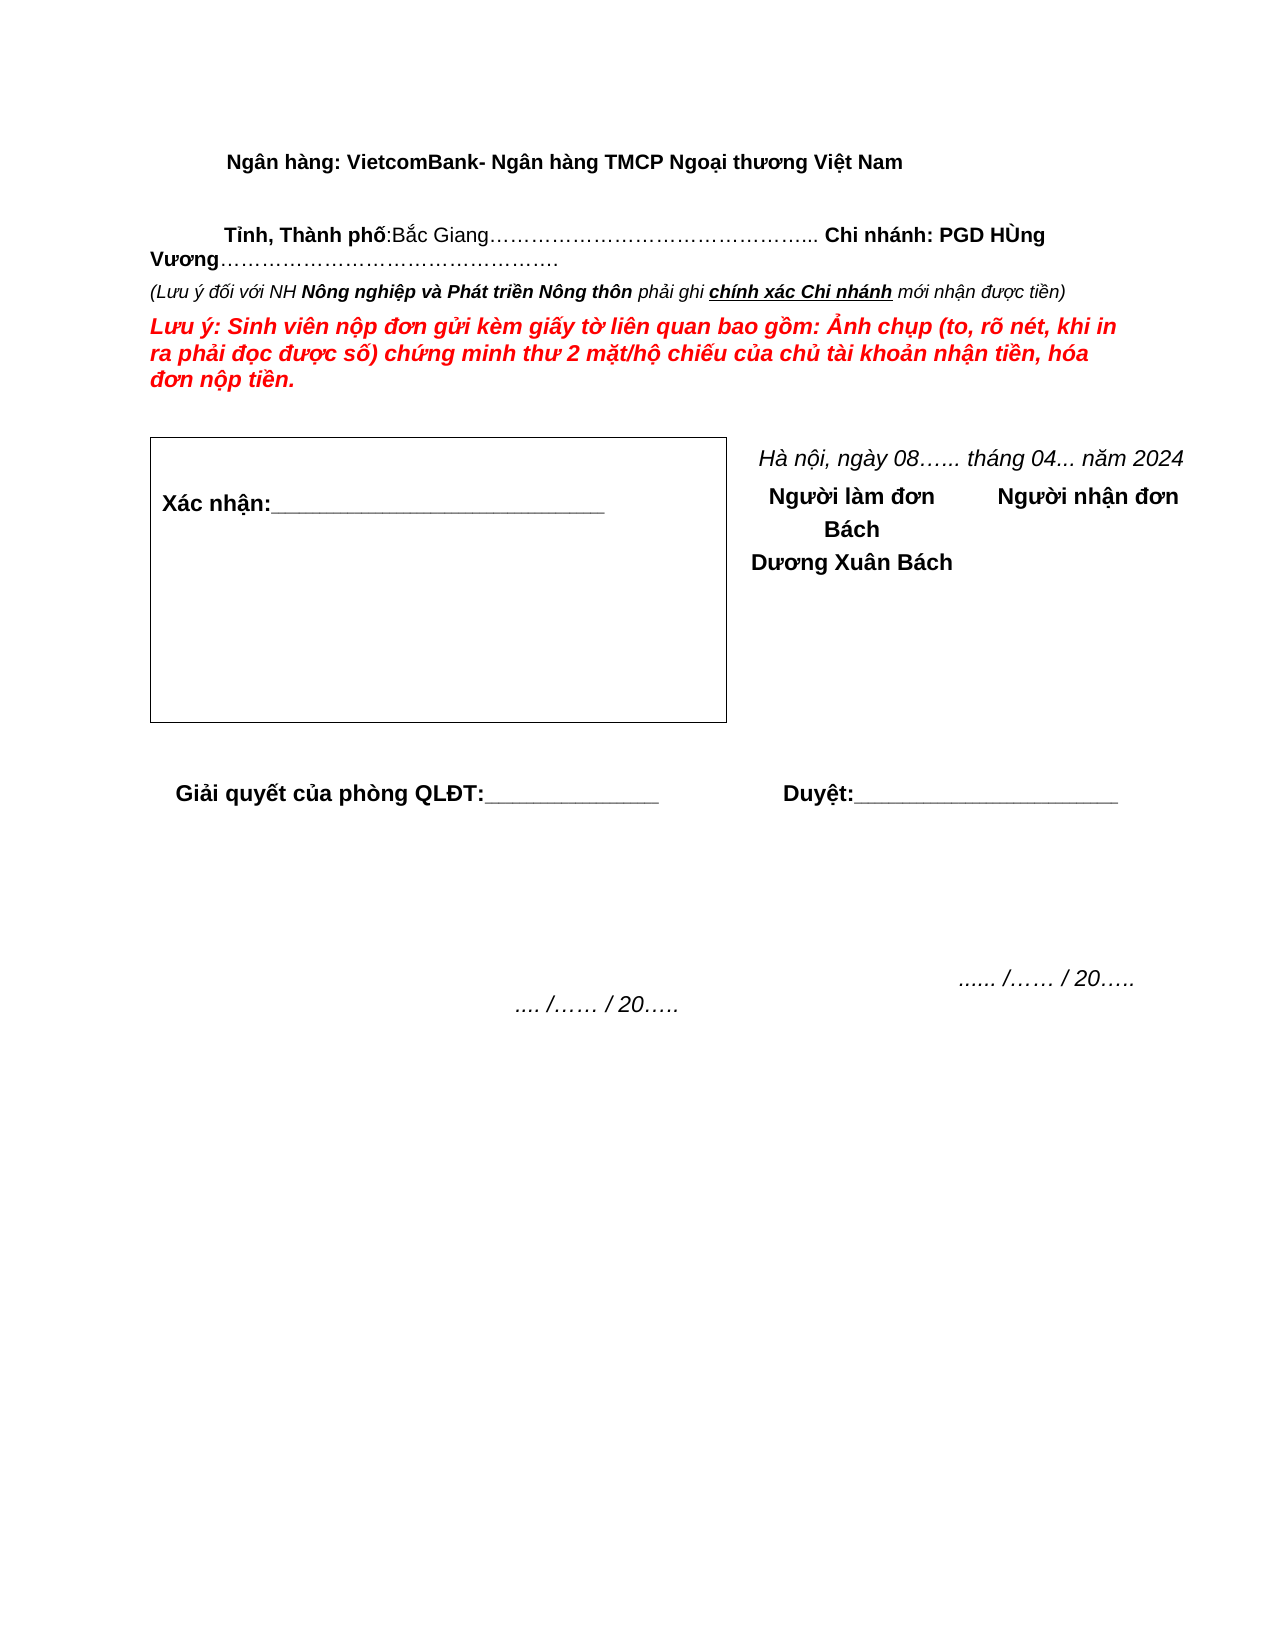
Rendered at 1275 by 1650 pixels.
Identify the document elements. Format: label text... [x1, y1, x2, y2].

text Tỉnh, Thành phố:Bắc Giang………………………………………... Chi nhánh: PGD HÙng Vương…………………………………………. [150, 223, 1125, 271]
text Lưu ý: Sinh viên nộp đơn gửi kèm giấy tờ liên quan bao gồm: Ảnh chụp (to, rõ nét, khi in ra phải đọc được số) chứng minh thư 2 mặt/hộ chiếu của chủ tài khoản nhận tiền, hóa đơn nộp tiền. [150, 313, 1125, 392]
table_header Duyệt:______________________________________ ...... /…… / 20….. [759, 767, 1198, 1030]
table_cell Người nhận đơn [978, 477, 1199, 722]
table_header Hà nội, ngày 08…... tháng 04... năm 2024 [727, 437, 1199, 477]
table_header [151, 438, 726, 477]
table_header Giải quyết của phòng QLĐT:_________________________ .... /…… / 20….. [139, 767, 759, 1030]
text Ngân hàng: VietcomBank- Ngân hàng TMCP Ngoại thương Việt Nam [150, 150, 1125, 198]
text (Lưu ý đối với NH Nông nghiệp và Phát triền Nông thôn phải ghi chính xác Chi nhánh mới nhận được tiền) [150, 281, 1125, 303]
table_cell Xác nhận:________________________________________________ [151, 477, 726, 722]
table_cell Người làm đơn Bách Dương Xuân Bách [727, 477, 977, 722]
